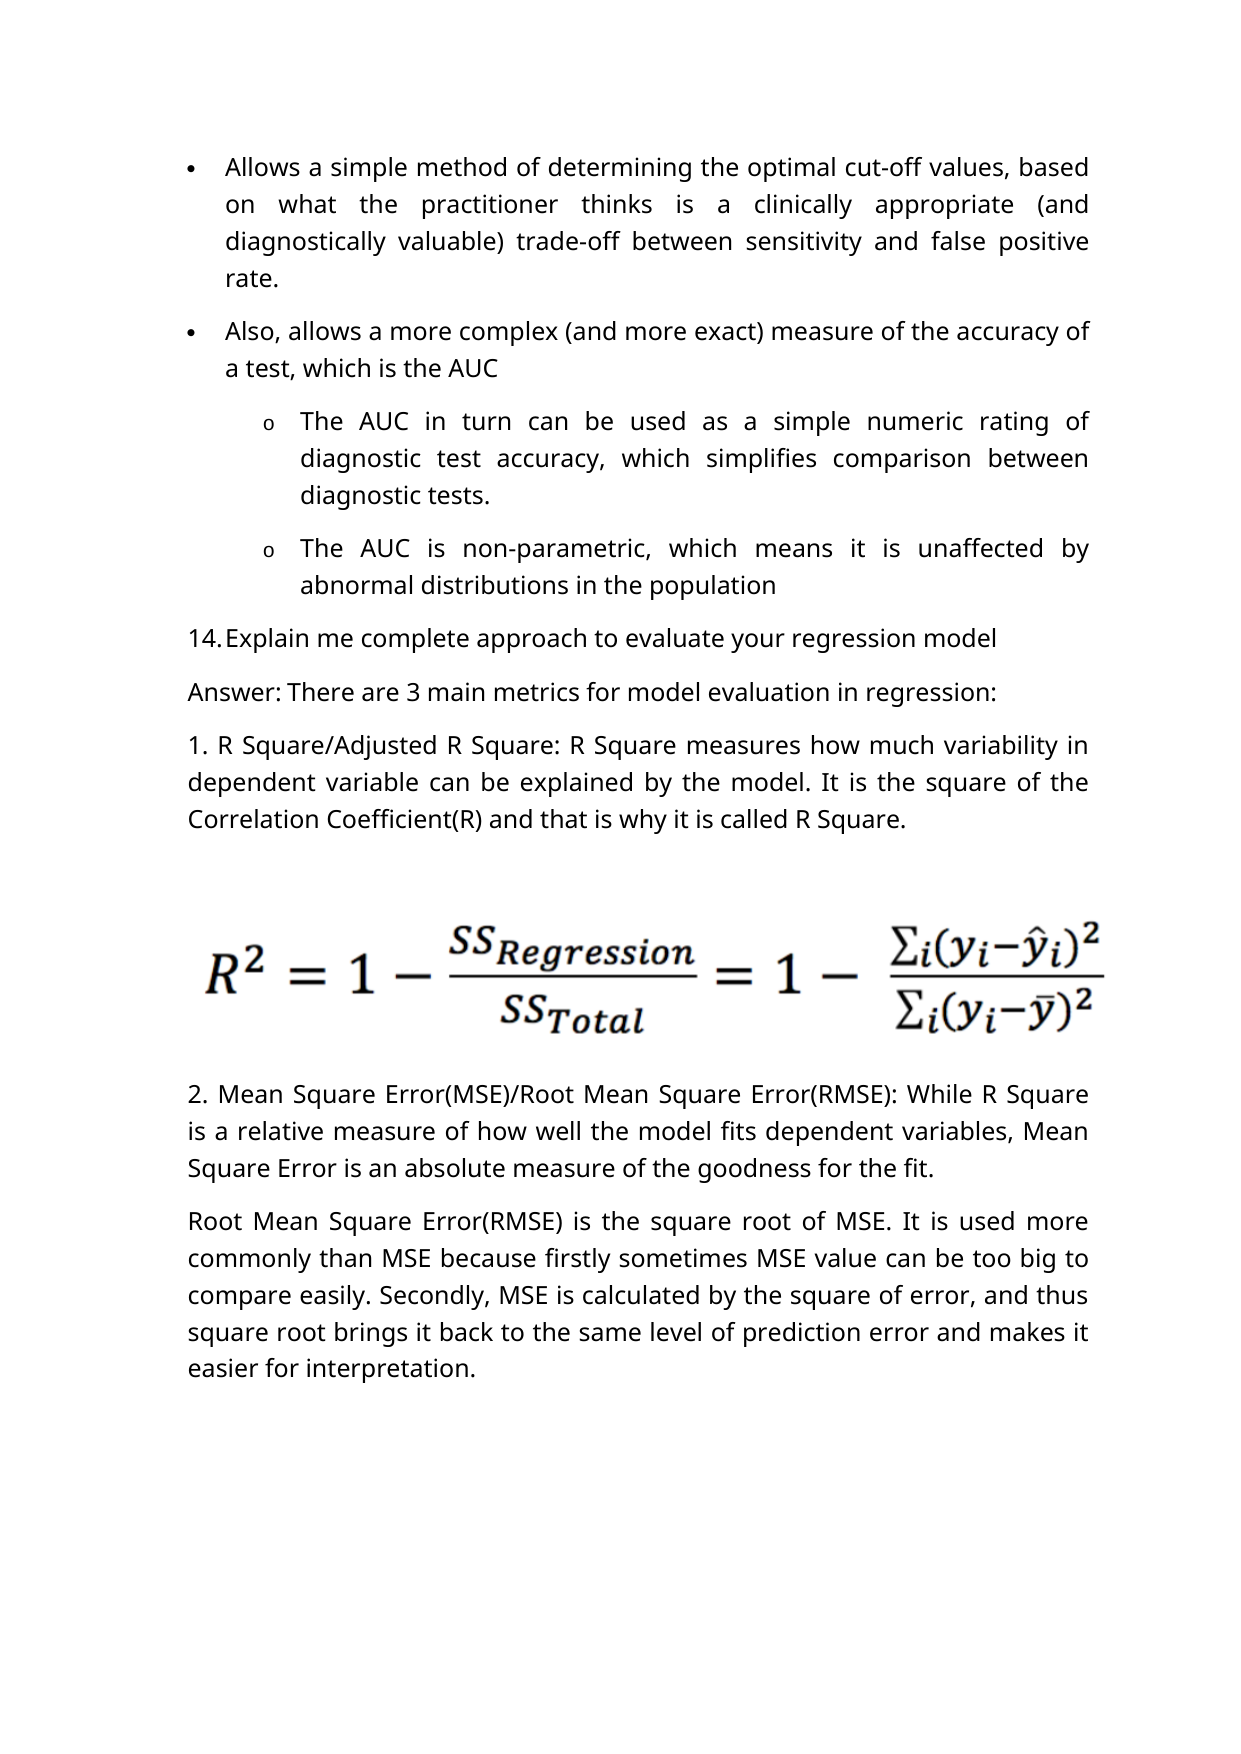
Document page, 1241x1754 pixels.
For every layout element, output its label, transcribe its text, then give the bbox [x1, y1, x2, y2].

text 1. R Square/Adjusted R Square: R Square measures how much variability in dependent variable can be explained by the model. It is the square of the Correlation Coefficient(R) and that is why it is called R Square. [187, 728, 1090, 836]
text Answer: There are 3 main metrics for model evaluation in regression: [187, 674, 1090, 709]
text 2. Mean Square Error(MSE)/Root Mean Square Error(RMSE): While R Square is a relative measure of how well the model fits dependent variables, Mean Square Error is an absolute measure of the goodness for the fit. [187, 1077, 1090, 1184]
list Allows a simple method of determining the optimal cut-off values, based on what the practitioner thinks is a clinically appropriate (and diagnostically valuable) trade-off between sensitivity and false positive rate. [187, 150, 1090, 294]
text Root Mean Square Error(RMSE) is the square root of MSE. It is used more commonly than MSE because firstly sometimes MSE value can be too big to compare easily. Secondly, MSE is calculated by the square of error, and thus square root brings it back to the same level of prediction error and makes it easier for interpretation. [187, 1204, 1090, 1385]
list The AUC is non-parametric, which means it is unaffected by abnormal distributions in the population [262, 531, 1090, 602]
list The AUC in turn can be used as a simple numeric rating of diagnostic test accuracy, which simplifies comparison between diagnostic tests. [262, 404, 1090, 512]
list Explain me complete approach to evaluate your regression model [187, 621, 1090, 655]
picture [187, 855, 1128, 1059]
list Also, allows a more complex (and more exact) measure of the accuracy of a test, which is the AUC [187, 314, 1090, 384]
